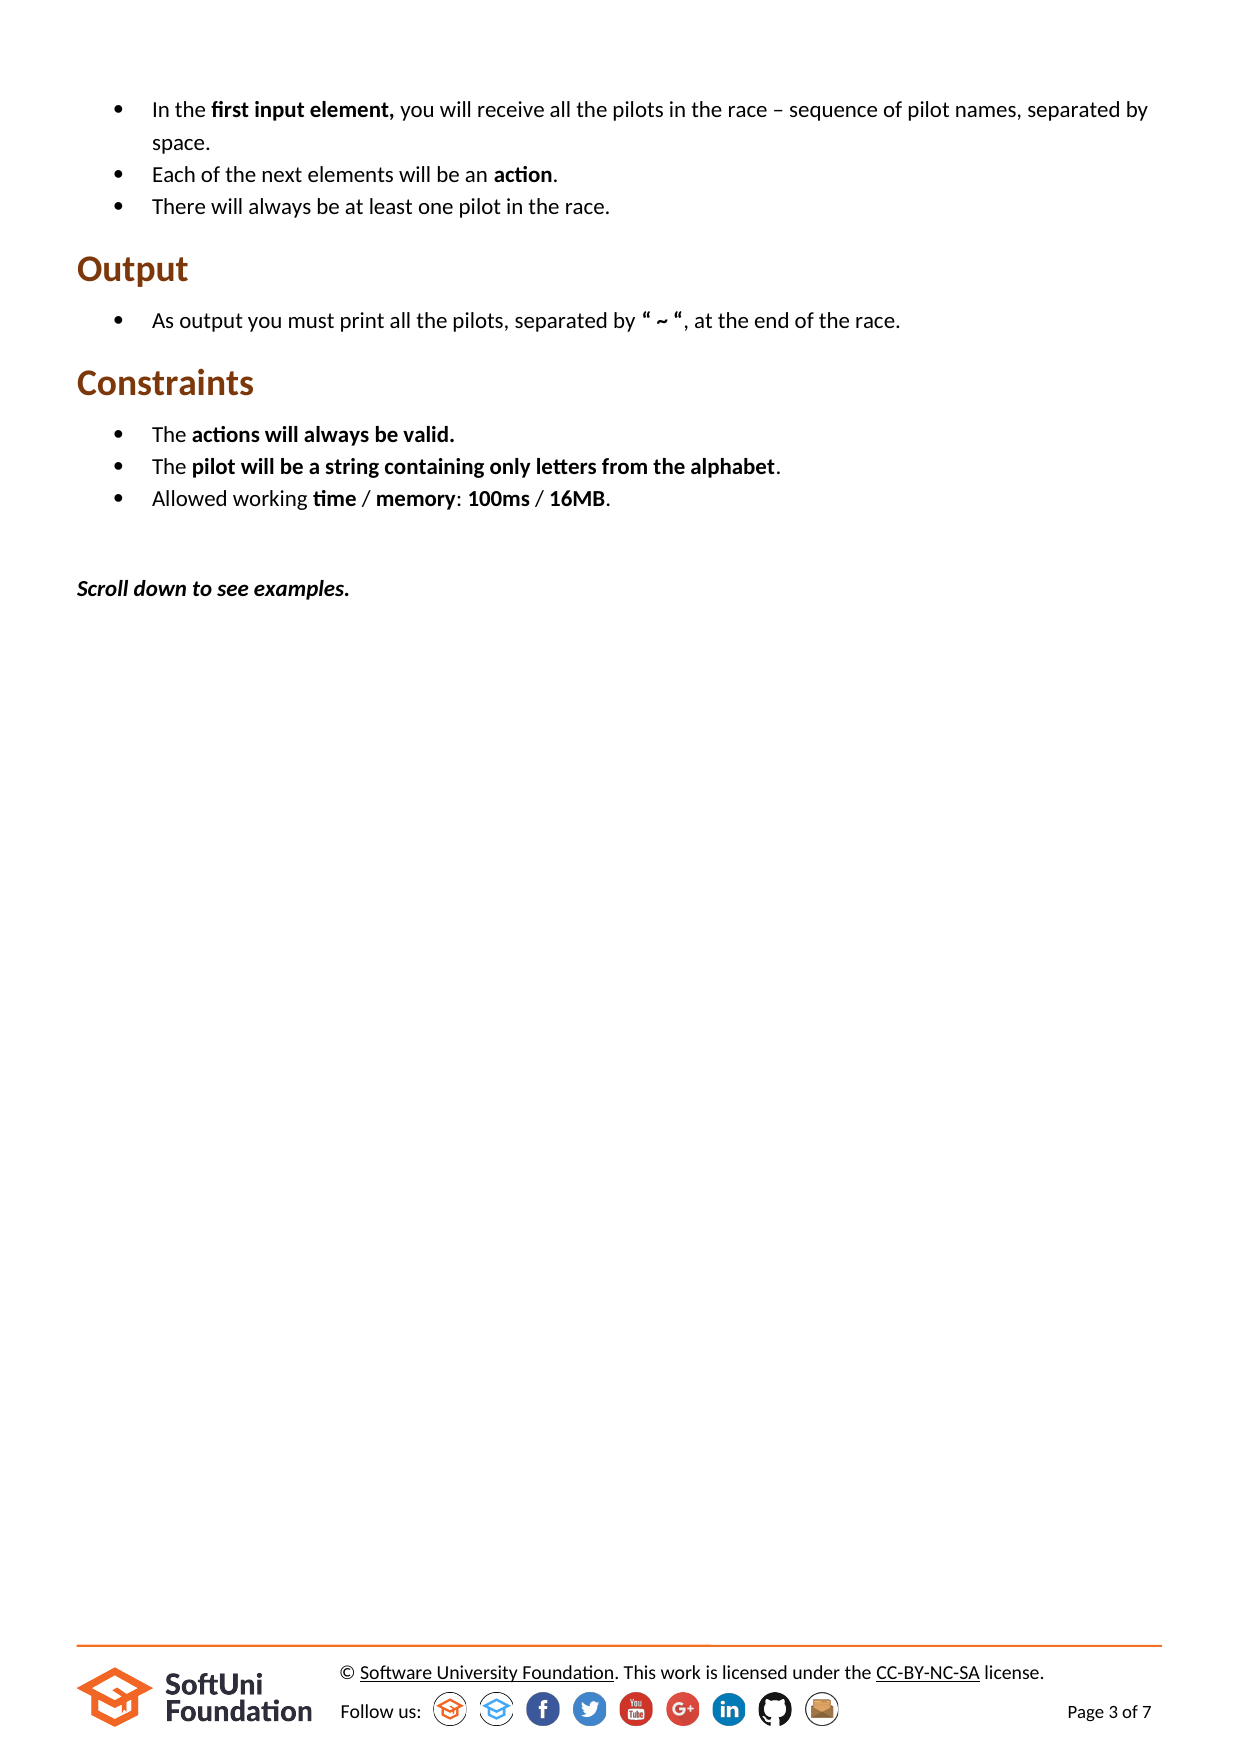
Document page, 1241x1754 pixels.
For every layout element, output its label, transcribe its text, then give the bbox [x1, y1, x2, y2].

picture [736, 1716, 746, 1726]
picture [736, 1693, 746, 1703]
list In the first input element, you will receive all the pilots in the race – sequence of pilot names, separated by space. [114, 95, 1163, 156]
picture [712, 1693, 722, 1703]
text Scroll down to see examples. [77, 574, 1163, 602]
picture [480, 1692, 513, 1726]
subtitle Output [77, 245, 1163, 291]
picture [805, 1692, 839, 1726]
picture [758, 1692, 792, 1726]
picture [433, 1692, 467, 1726]
list Each of the next elements will be an action. [114, 160, 1163, 188]
picture [712, 1716, 722, 1726]
picture [727, 1707, 738, 1717]
picture [76, 1667, 312, 1727]
list There will always be at least one pilot in the race. [114, 192, 1163, 220]
subtitle Constraints [77, 359, 1163, 405]
picture [526, 1692, 560, 1726]
picture [619, 1692, 653, 1726]
picture [666, 1692, 700, 1726]
picture [573, 1692, 607, 1726]
list The pilot will be a string containing only letters from the alphabet. [114, 452, 1163, 480]
list The actions will always be valid. [114, 420, 1163, 448]
list Allowed working time / memory: 100ms / 16MB. [114, 484, 1163, 512]
list As output you must print all the pilots, separated by “ ~ “, at the end of the race. [114, 306, 1163, 334]
